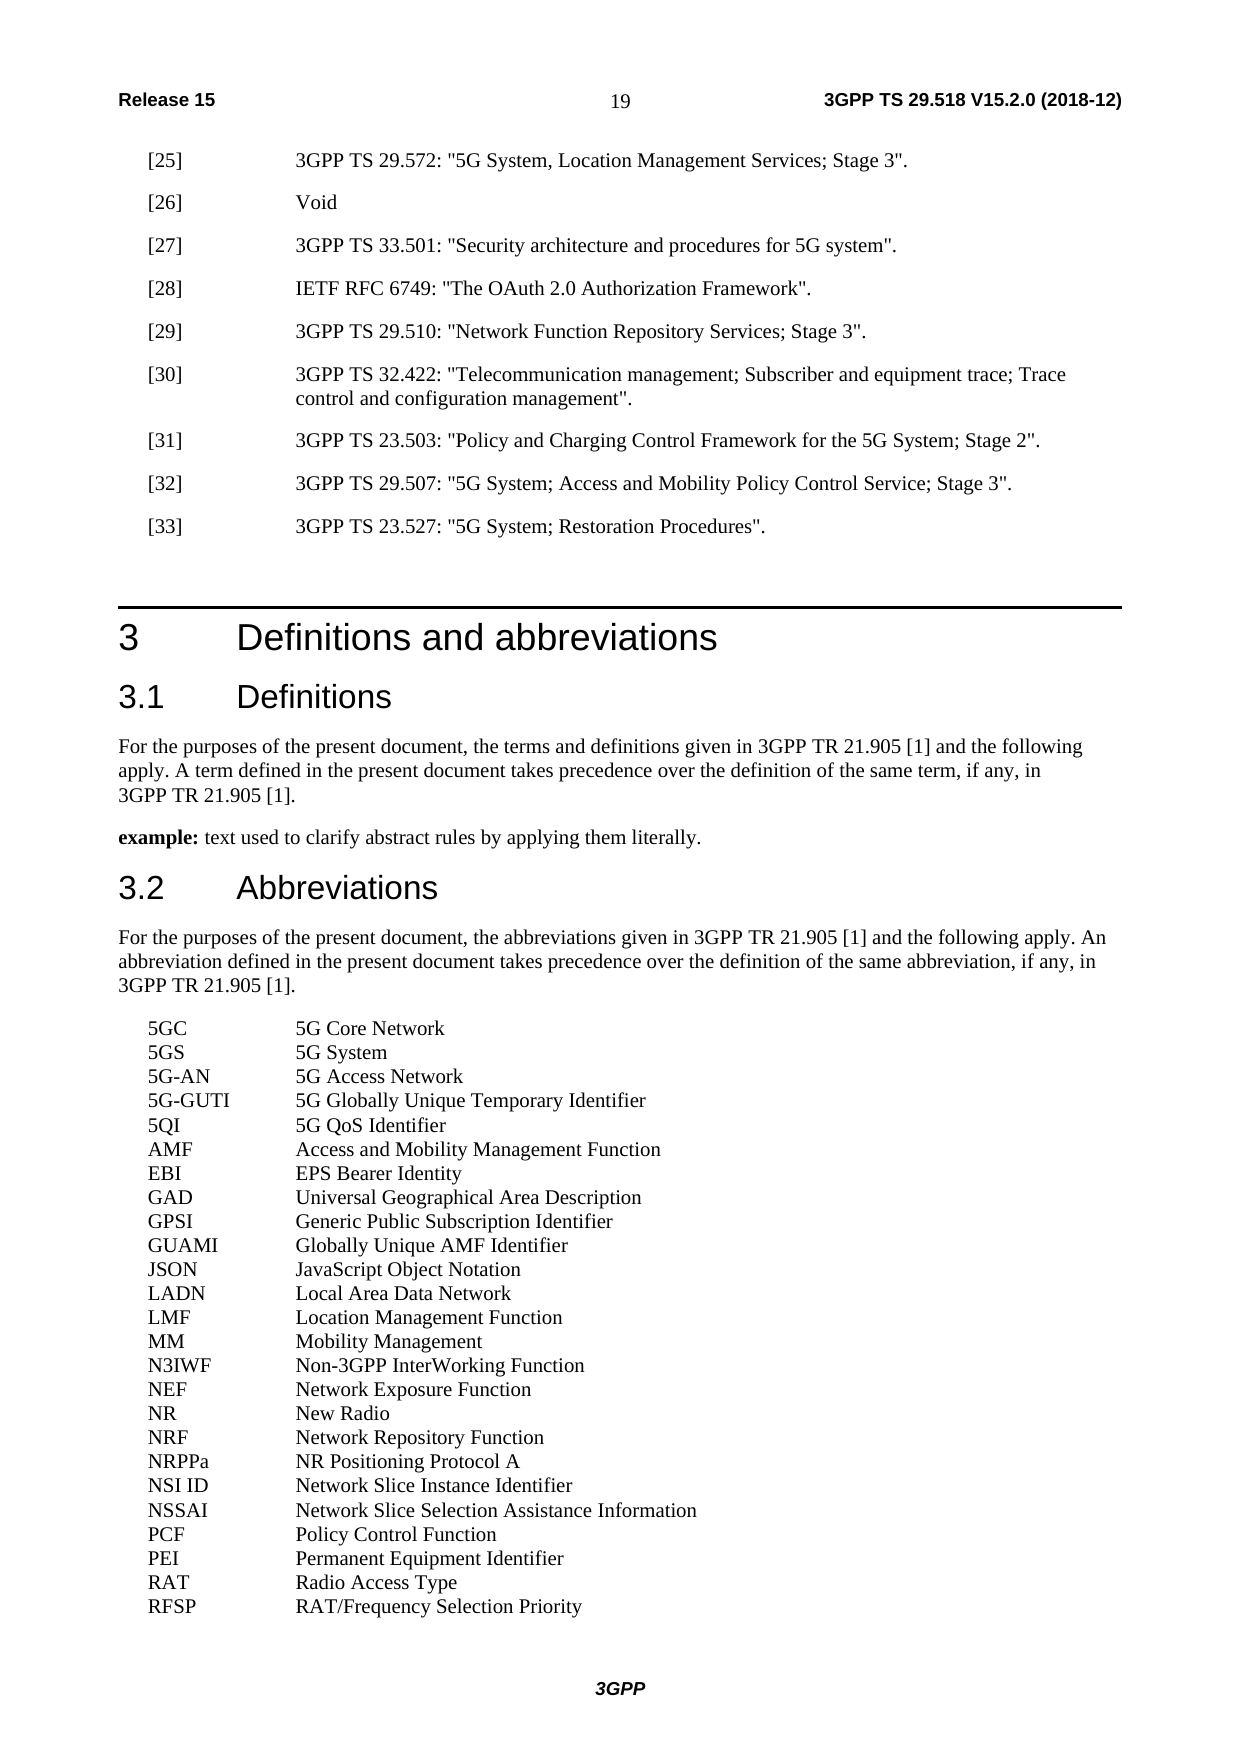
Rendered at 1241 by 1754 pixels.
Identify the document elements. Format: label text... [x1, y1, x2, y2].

text PEI Permanent Equipment Identifier [148, 1546, 1122, 1570]
subtitle 3 Definitions and abbreviations [118, 609, 1122, 658]
text NEF Network Exposure Function [148, 1377, 1122, 1401]
subtitle 3.1 Definitions [118, 677, 1122, 716]
text NSSAI Network Slice Selection Assistance Information [148, 1497, 1122, 1522]
text N3IWF Non-3GPP InterWorking Function [148, 1353, 1122, 1377]
text [33] 3GPP TS 23.527: "5G System; Restoration Procedures". [148, 514, 1122, 538]
text GPSI Generic Public Subscription Identifier [148, 1209, 1122, 1233]
text GAD Universal Geographical Area Description [148, 1185, 1122, 1209]
text RAT Radio Access Type [148, 1570, 1122, 1594]
text example: text used to clarify abstract rules by applying them literally. [118, 825, 1122, 849]
text [31] 3GPP TS 23.503: "Policy and Charging Control Framework for the 5G System; Stage 2". [148, 428, 1122, 452]
text MM Mobility Management [148, 1329, 1122, 1353]
text [29] 3GPP TS 29.510: "Network Function Repository Services; Stage 3". [148, 319, 1122, 343]
text 5GS 5G System [148, 1040, 1122, 1064]
text 5G-GUTI 5G Globally Unique Temporary Identifier [148, 1088, 1122, 1112]
text [26] Void [148, 190, 1122, 214]
text [27] 3GPP TS 33.501: "Security architecture and procedures for 5G system". [148, 233, 1122, 257]
text NRF Network Repository Function [148, 1425, 1122, 1449]
subtitle 3.2 Abbreviations [118, 868, 1122, 907]
text PCF Policy Control Function [148, 1522, 1122, 1546]
text LADN Local Area Data Network [148, 1281, 1122, 1305]
text AMF Access and Mobility Management Function [148, 1137, 1122, 1161]
text 5G-AN 5G Access Network [148, 1064, 1122, 1088]
text [28] IETF RFC 6749: "The OAuth 2.0 Authorization Framework". [148, 276, 1122, 300]
text JSON JavaScript Object Notation [148, 1257, 1122, 1281]
text For the purposes of the present document, the terms and definitions given in 3GPP TR 21.905 [1] and the following apply. A term defined in the present document takes precedence over the definition of the same term, if any, in 3GPP TR 21.905 [1]. [118, 734, 1122, 807]
text LMF Location Management Function [148, 1305, 1122, 1329]
text EBI EPS Bearer Identity [148, 1161, 1122, 1185]
text 5QI 5G QoS Identifier [148, 1112, 1122, 1137]
text NRPPa NR Positioning Protocol A [148, 1449, 1122, 1473]
text [30] 3GPP TS 32.422: "Telecommunication management; Subscriber and equipment trace; Trace control and configuration management". [148, 362, 1122, 410]
text NR New Radio [148, 1401, 1122, 1425]
text RFSP RAT/Frequency Selection Priority [148, 1594, 1122, 1618]
text [32] 3GPP TS 29.507: "5G System; Access and Mobility Policy Control Service; Stage 3". [148, 471, 1122, 495]
text GUAMI Globally Unique AMF Identifier [148, 1233, 1122, 1257]
text 5GC 5G Core Network [148, 1016, 1122, 1040]
text NSI ID Network Slice Instance Identifier [148, 1473, 1122, 1497]
text For the purposes of the present document, the abbreviations given in 3GPP TR 21.905 [1] and the following apply. An abbreviation defined in the present document takes precedence over the definition of the same abbreviation, if any, in 3GPP TR 21.905 [1]. [118, 925, 1122, 997]
text [25] 3GPP TS 29.572: "5G System, Location Management Services; Stage 3". [148, 147, 1122, 172]
